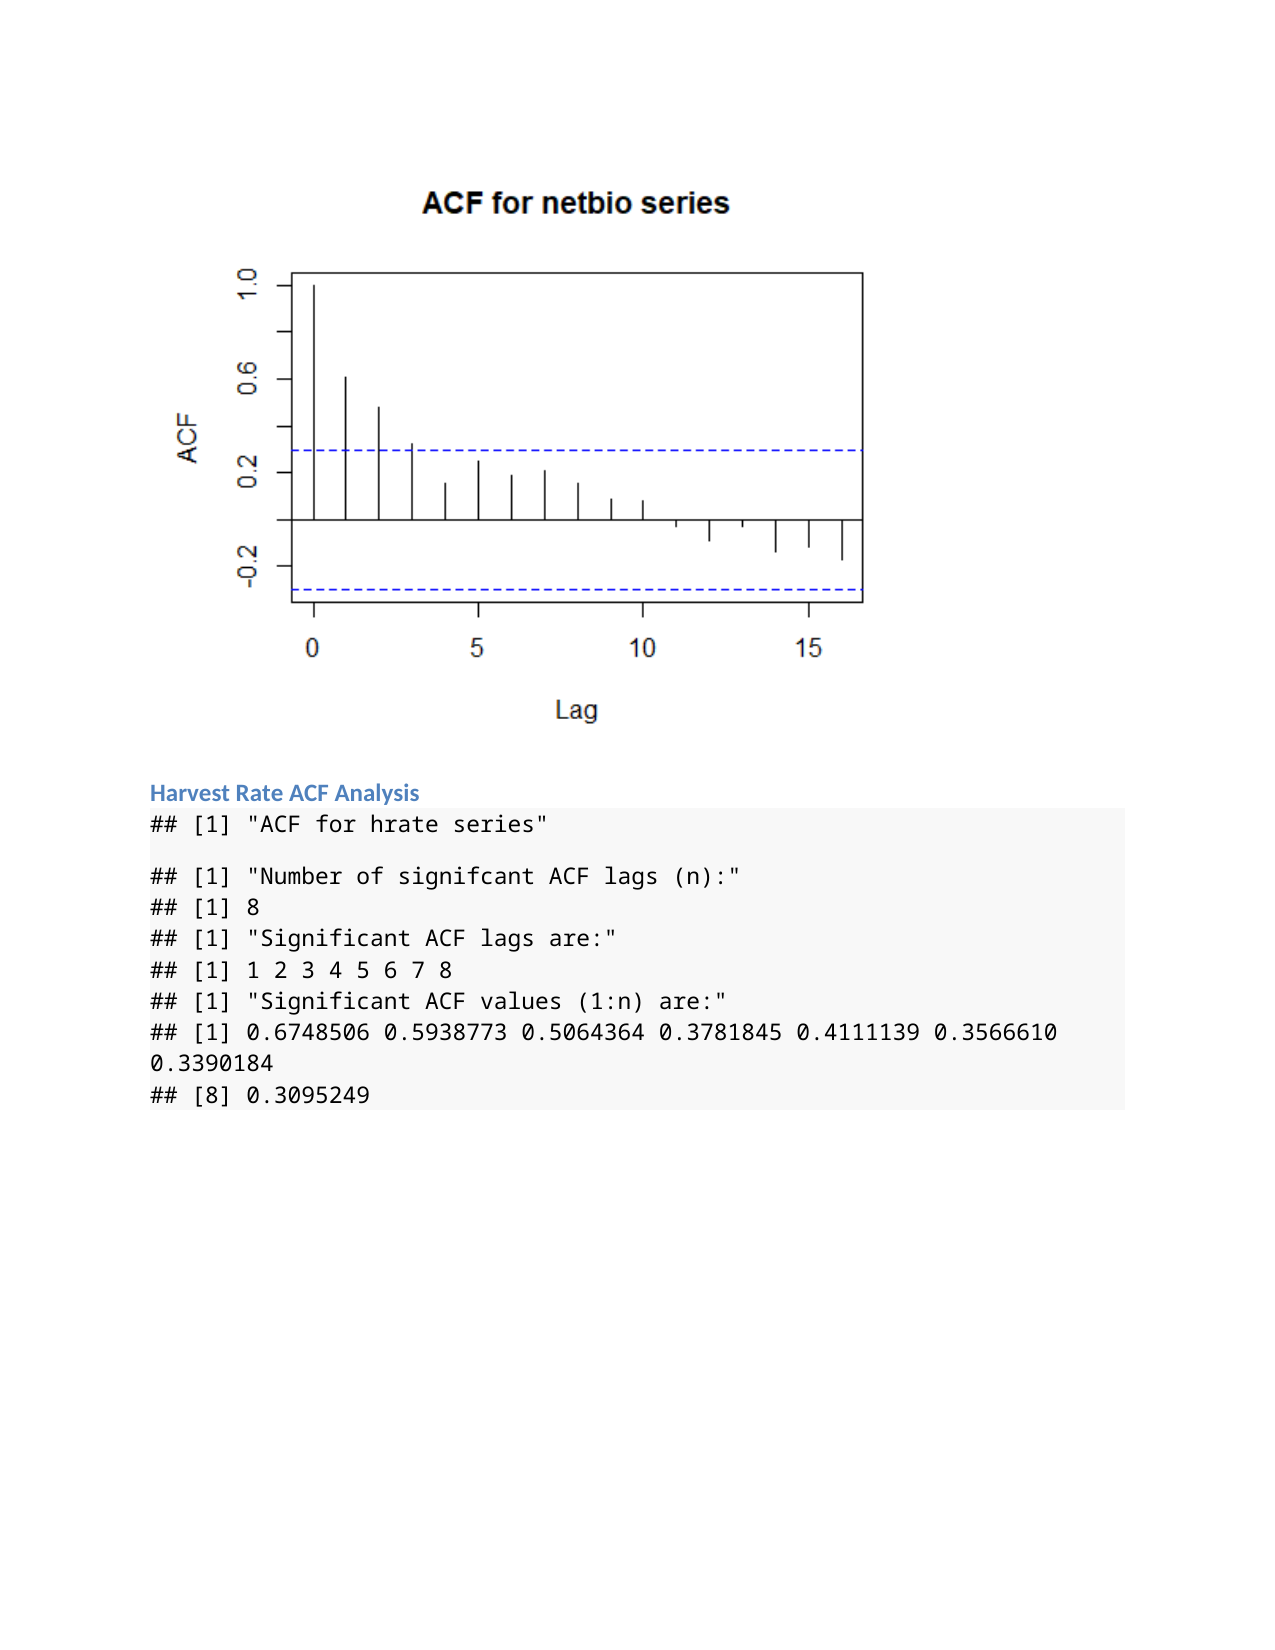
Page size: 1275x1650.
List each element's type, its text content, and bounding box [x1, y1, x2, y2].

text ## [1] "ACF for hrate series" [150, 808, 1125, 839]
picture [168, 150, 927, 757]
subtitle Harvest Rate ACF Analysis [150, 777, 1125, 808]
text ## [1] "Number of signifcant ACF lags (n):" ## [1] 8 ## [1] "Significant ACF lags are:" ## [1] 1 2 3 4 5 6 7 8 ## [1] "Significant ACF values (1:n) are:" ## [1] 0.6748506 0.5938773 0.5064364 0.3781845 0.4111139 0.3566610 0.3390184 ## [8] 0.3095249 [150, 860, 1125, 1110]
